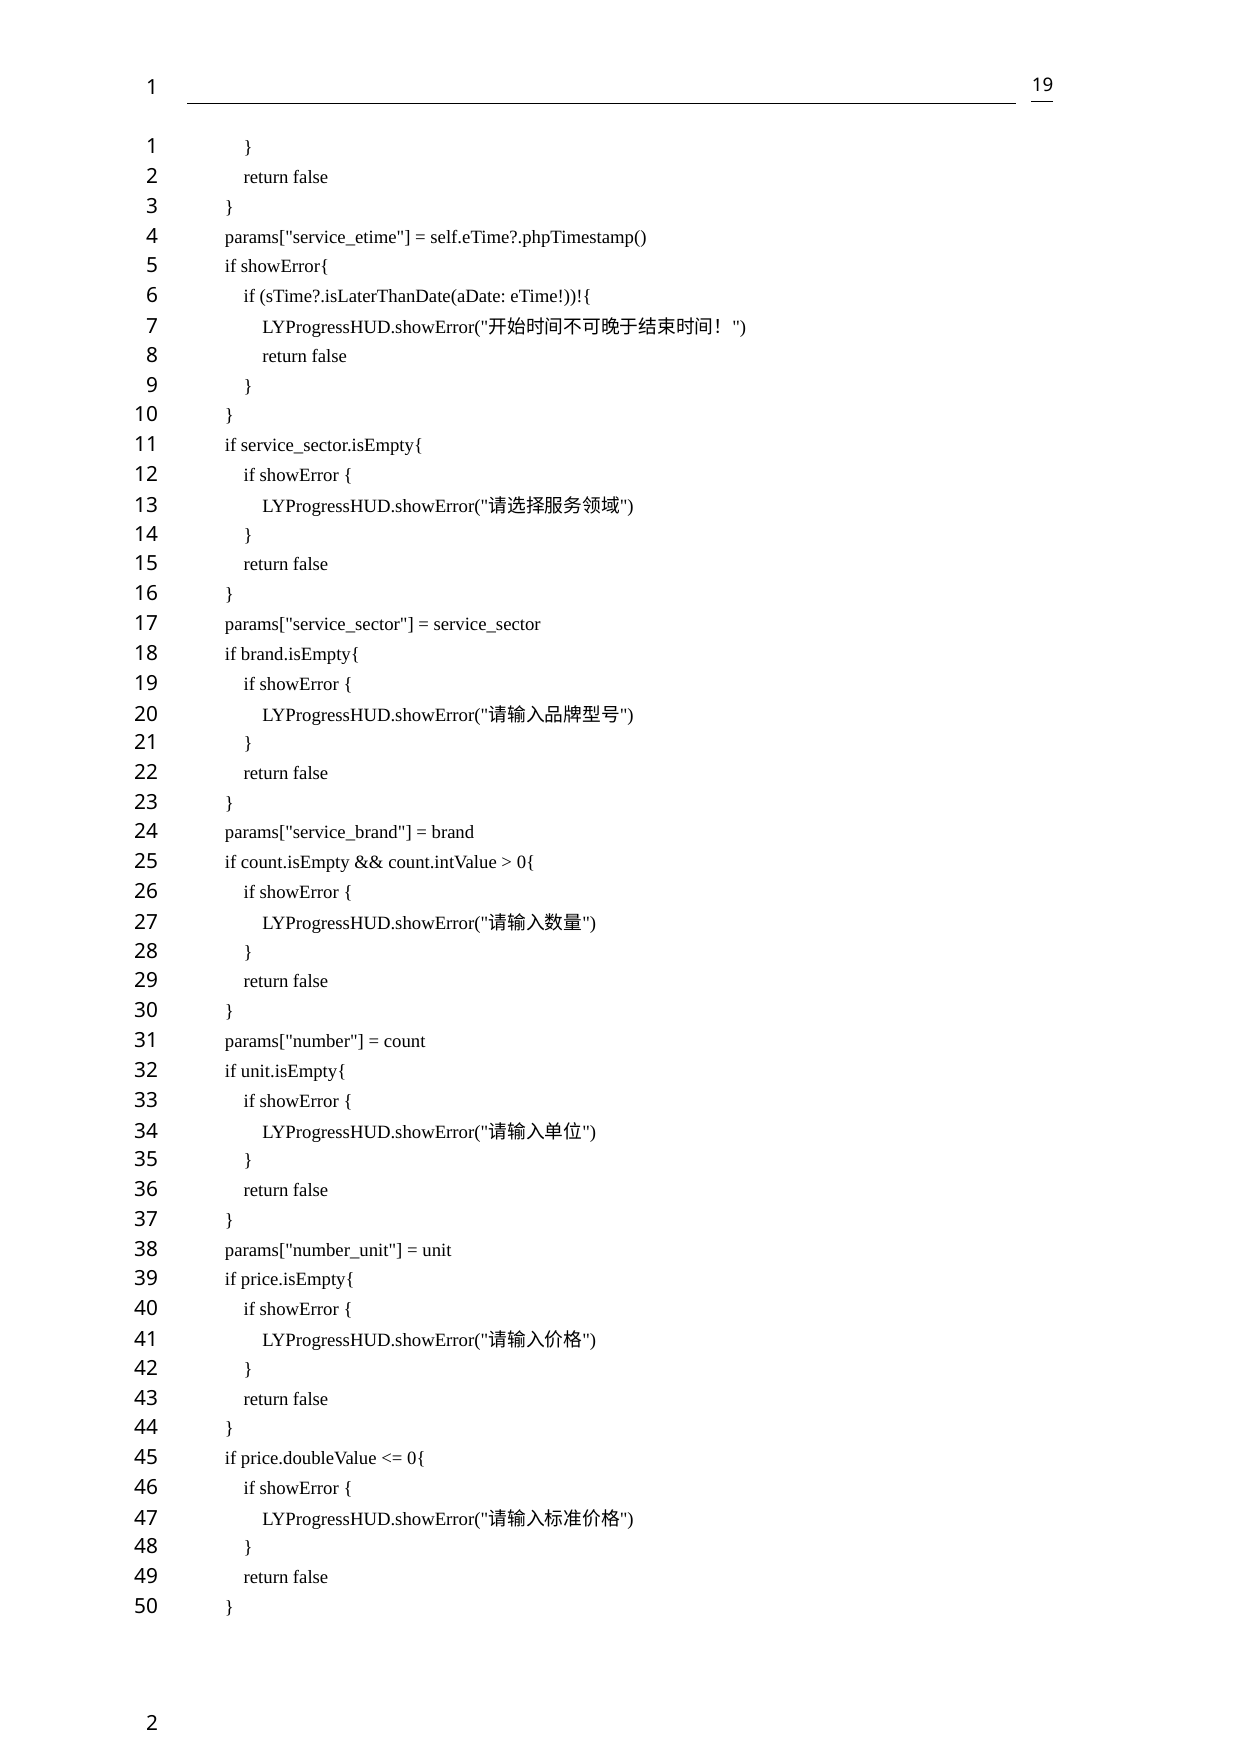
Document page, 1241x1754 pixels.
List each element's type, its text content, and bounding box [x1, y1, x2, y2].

text LYProgressHUD.showError("请选择服务领域") [187, 490, 1053, 519]
text params["service_etime"] = self.eTime?.phpTimestamp() [187, 222, 1053, 251]
text } [187, 1205, 1053, 1234]
text if showError { [187, 1473, 1053, 1503]
text } [187, 192, 1053, 222]
text params["number_unit"] = unit [187, 1234, 1053, 1264]
text return false [187, 758, 1053, 788]
text } [187, 1145, 1053, 1175]
text } [187, 371, 1053, 400]
text LYProgressHUD.showError("请输入单位") [187, 1115, 1053, 1145]
text if showError{ [187, 251, 1053, 281]
text if showError { [187, 460, 1053, 490]
text LYProgressHUD.showError("开始时间不可晚于结束时间！") [187, 311, 1053, 341]
text if brand.isEmpty{ [187, 639, 1053, 668]
text } [187, 728, 1053, 758]
text if price.isEmpty{ [187, 1264, 1053, 1294]
text return false [187, 1175, 1053, 1205]
text if (sTime?.isLaterThanDate(aDate: eTime!))!{ [187, 281, 1053, 311]
text return false [187, 966, 1053, 996]
text LYProgressHUD.showError("请输入品牌型号") [187, 698, 1053, 728]
text params["service_brand"] = brand [187, 817, 1053, 847]
text LYProgressHUD.showError("请输入价格") [187, 1324, 1053, 1354]
text } [187, 1532, 1053, 1562]
text } [187, 400, 1053, 430]
text LYProgressHUD.showError("请输入数量") [187, 907, 1053, 937]
text if showError { [187, 668, 1053, 698]
text if unit.isEmpty{ [187, 1056, 1053, 1086]
text params["service_sector"] = service_sector [187, 609, 1053, 639]
text } [187, 579, 1053, 609]
text } [187, 1413, 1053, 1443]
text LYProgressHUD.showError("请输入标准价格") [187, 1503, 1053, 1532]
text return false [187, 1562, 1053, 1592]
text } [187, 937, 1053, 966]
text if showError { [187, 877, 1053, 907]
text if showError { [187, 1086, 1053, 1115]
text } [187, 1354, 1053, 1383]
text } [187, 132, 1053, 162]
text return false [187, 1383, 1053, 1413]
text params["number"] = count [187, 1026, 1053, 1056]
text } [187, 519, 1053, 549]
text if price.doubleValue <= 0{ [187, 1443, 1053, 1473]
text } [187, 1592, 1053, 1622]
text if count.isEmpty && count.intValue > 0{ [187, 847, 1053, 877]
text } [187, 788, 1053, 817]
text if showError { [187, 1294, 1053, 1324]
text return false [187, 341, 1053, 371]
text return false [187, 549, 1053, 579]
text return false [187, 162, 1053, 192]
text } [187, 996, 1053, 1026]
text if service_sector.isEmpty{ [187, 430, 1053, 460]
